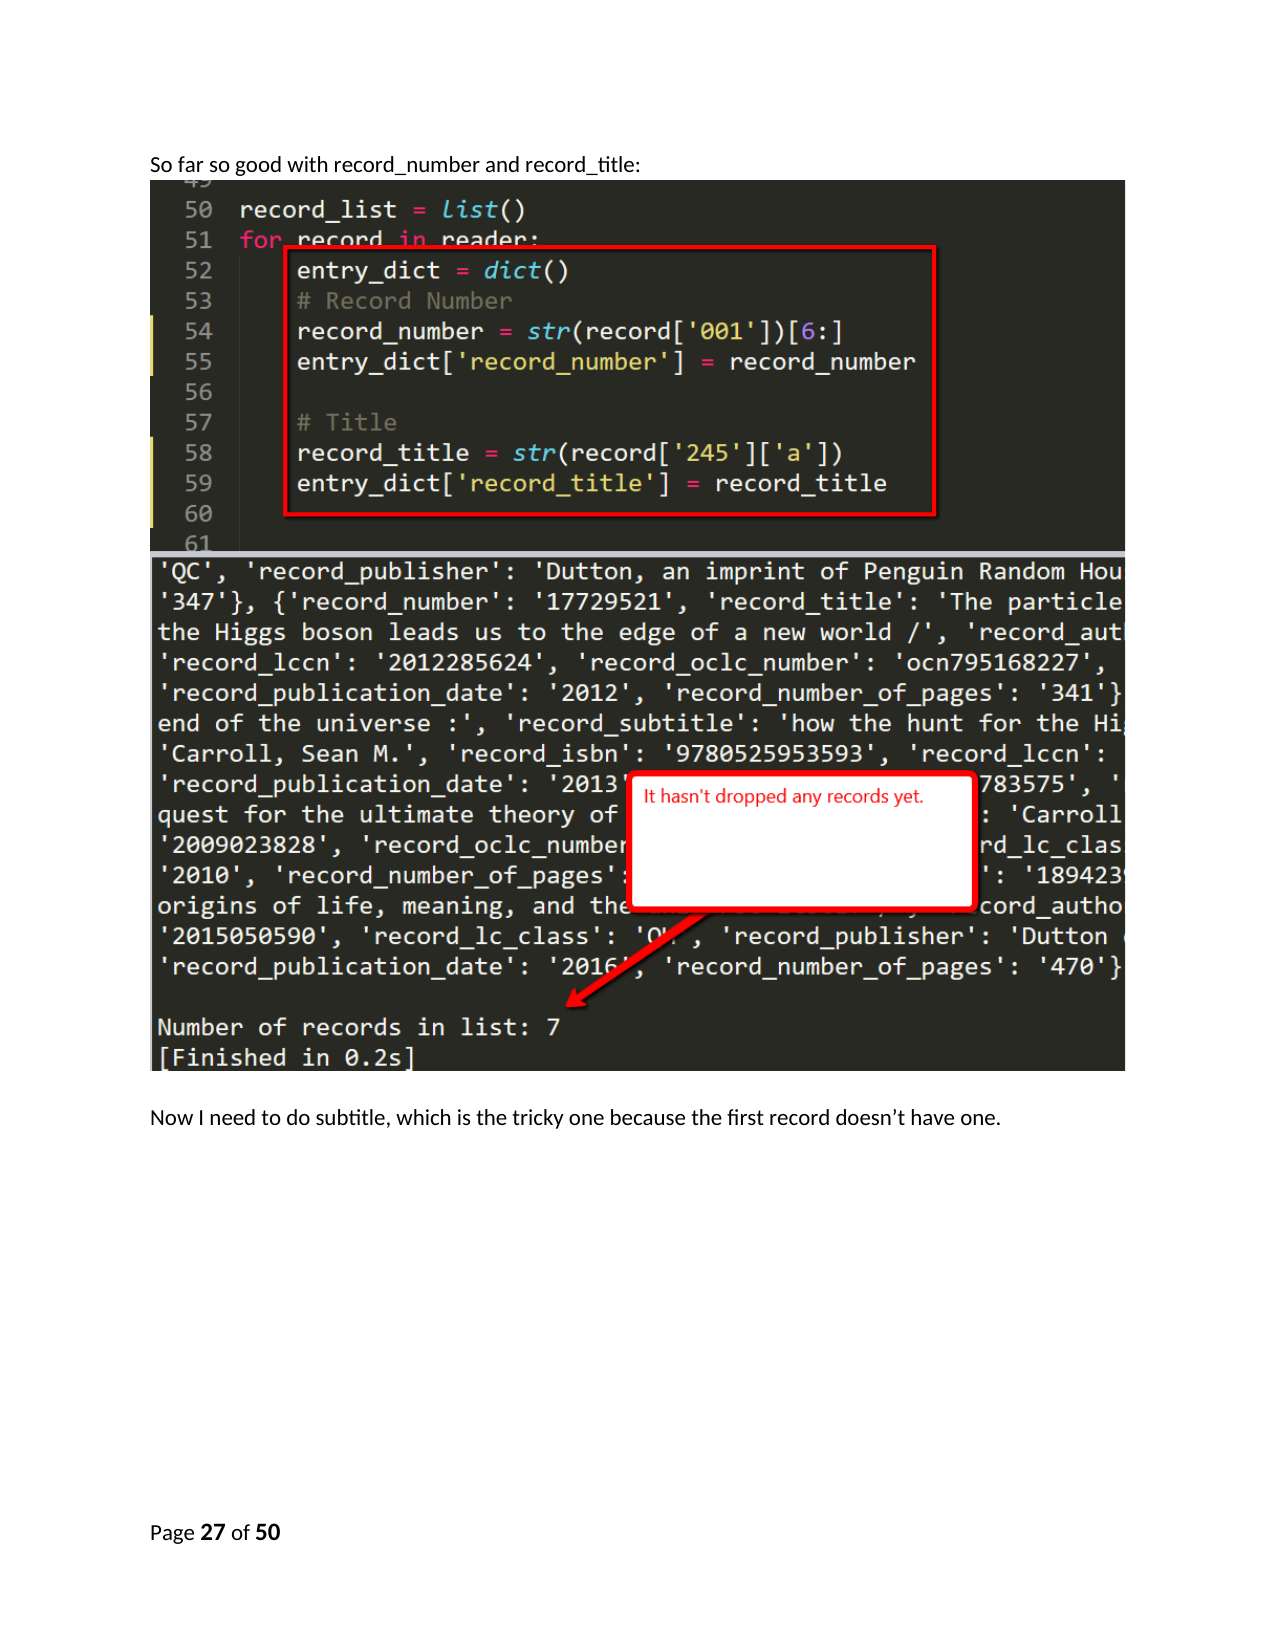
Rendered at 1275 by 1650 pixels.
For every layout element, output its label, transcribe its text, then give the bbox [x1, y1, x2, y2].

text Now I need to do subtitle, which is the tricky one because the first record doesn’t have one. [150, 1103, 1125, 1131]
picture [150, 180, 1125, 1071]
text So far so good with record_number and record_title: [150, 150, 1125, 178]
